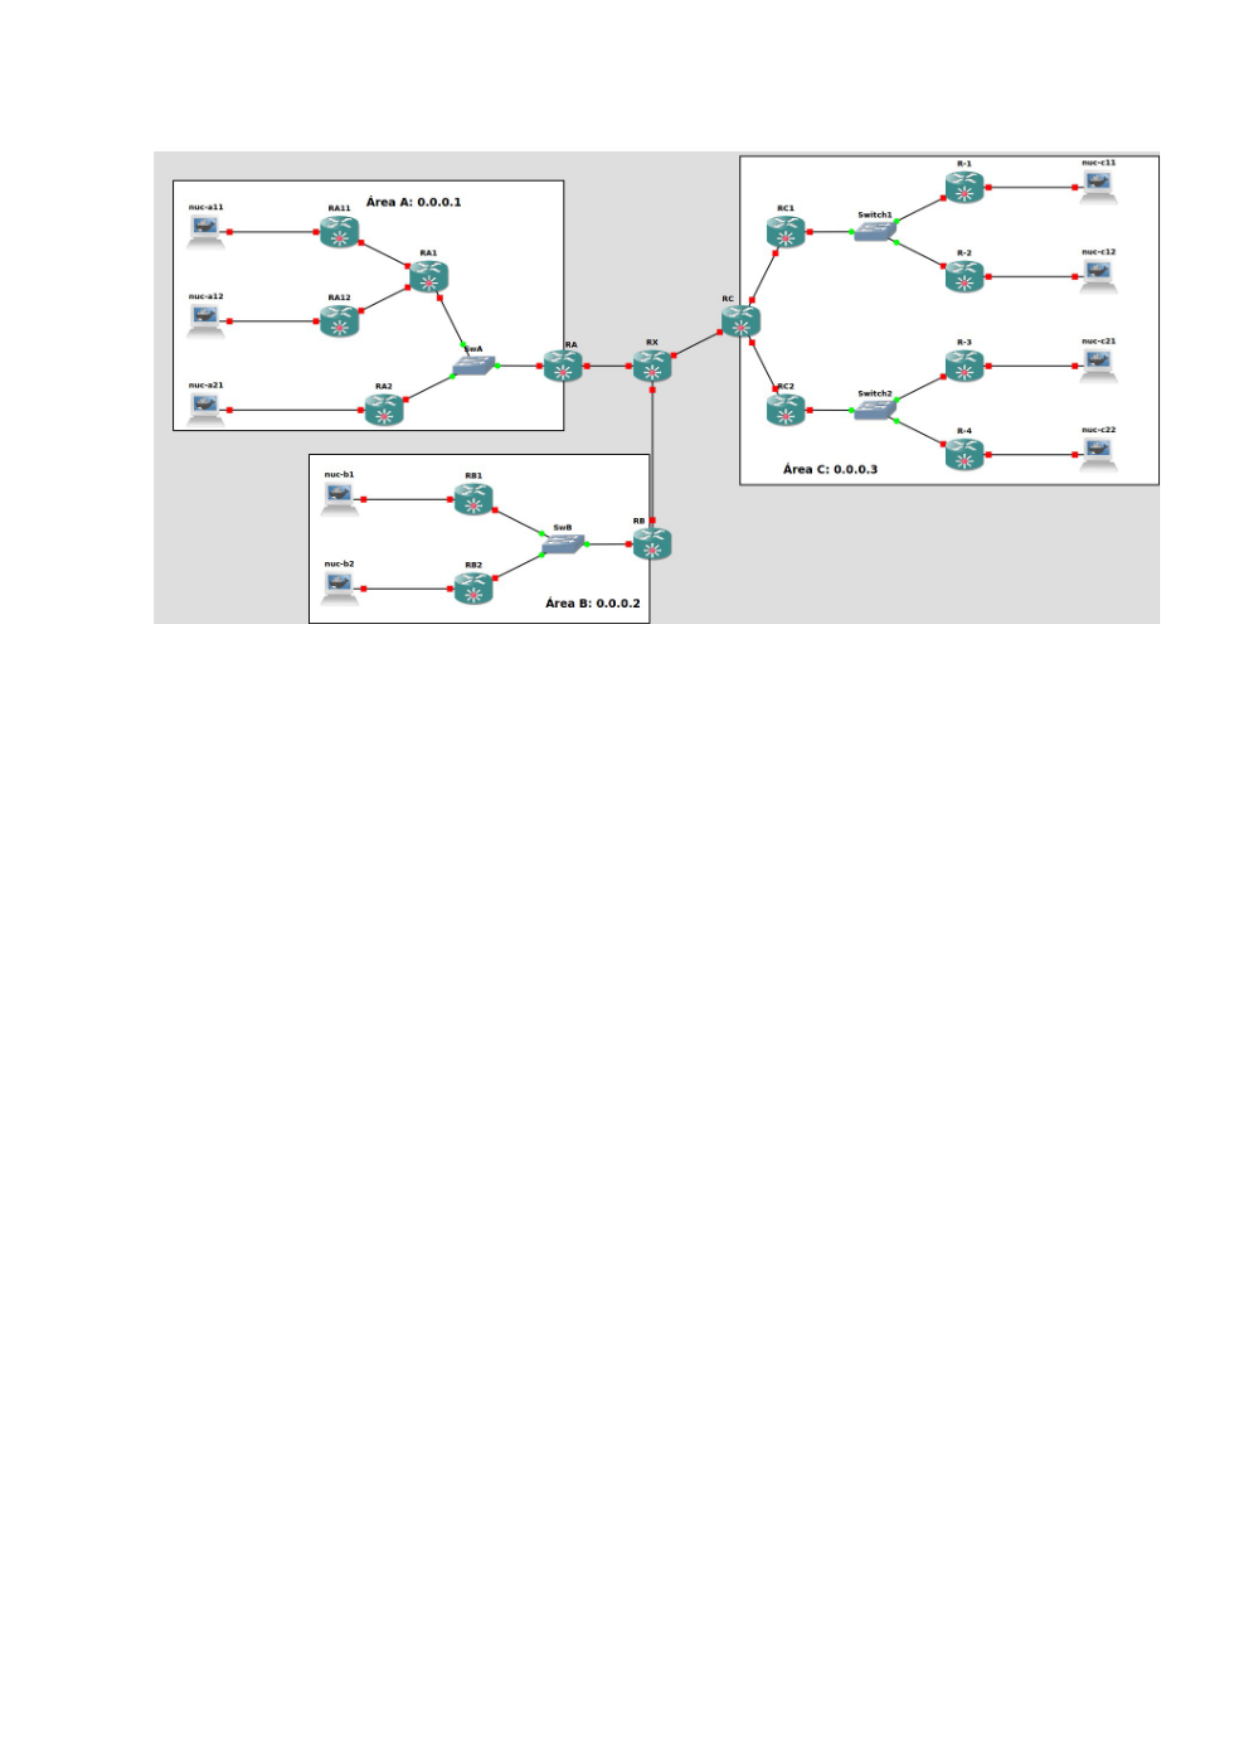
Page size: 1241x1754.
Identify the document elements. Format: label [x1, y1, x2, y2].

picture [150, 150, 1160, 624]
